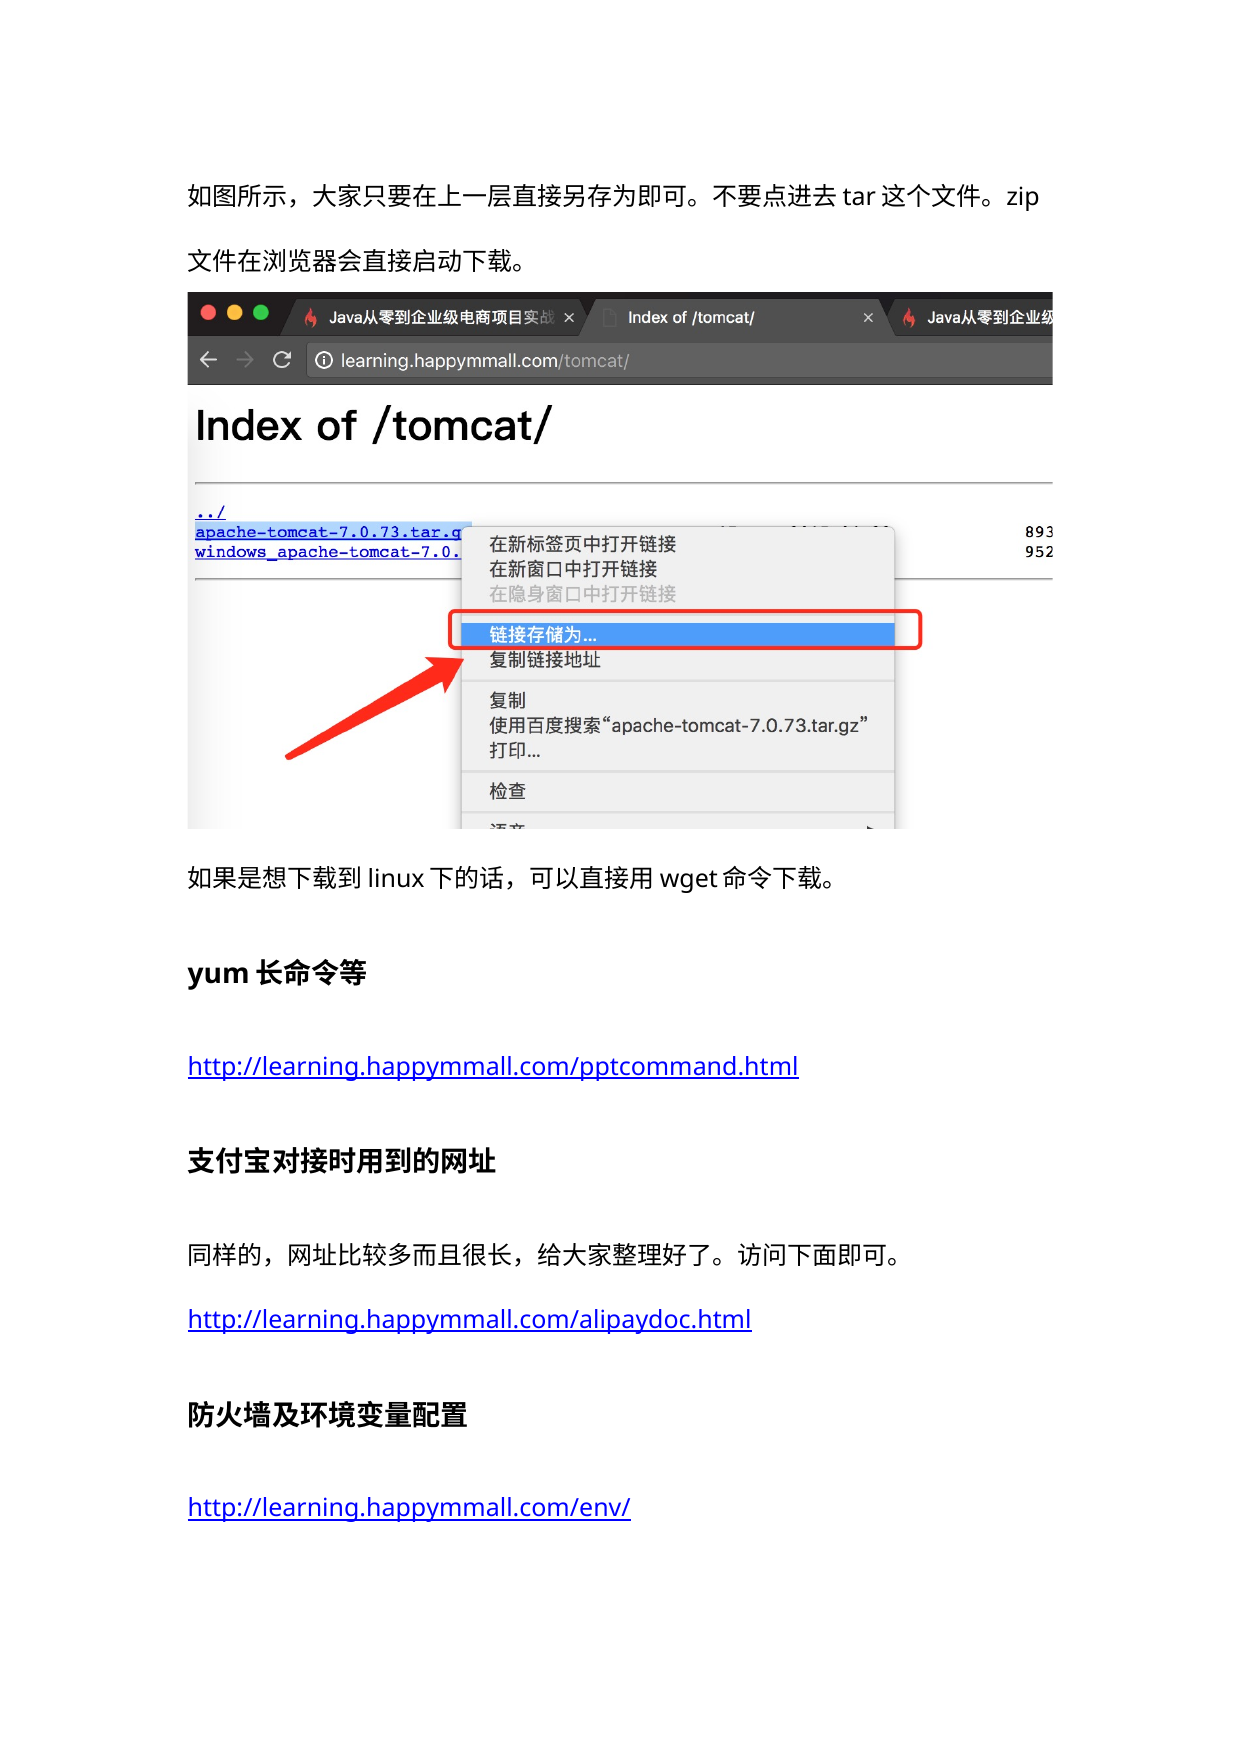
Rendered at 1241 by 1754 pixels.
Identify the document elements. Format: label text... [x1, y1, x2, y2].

text 如图所示，大家只要在上一层直接另存为即可。不要点进去tar这个文件。zip文件在浏览器会直接启动下载。 如果是想下载到linux下的话，可以直接用wget命令下载。 [187, 162, 1053, 292]
text http://learning.happymmall.com/pptcommand.html [187, 1033, 1053, 1098]
text 防火墙及环境变量配置 [187, 1380, 1053, 1445]
picture [187, 292, 1053, 829]
text 支付宝对接时用到的网址 [187, 1127, 1053, 1192]
text 如图所示，大家只要在上一层直接另存为即可。不要点进去tar这个文件。zip文件在浏览器会直接启动下载。 如果是想下载到linux下的话，可以直接用wget命令下载。 [187, 829, 1053, 909]
text 同样的，网址比较多而且很长，给大家整理好了。访问下面即可。 http://learning.happymmall.com/alipaydoc.html [187, 1221, 1053, 1351]
text http://learning.happymmall.com/env/ [187, 1474, 1053, 1539]
text yum长命令等 [187, 939, 1053, 1004]
